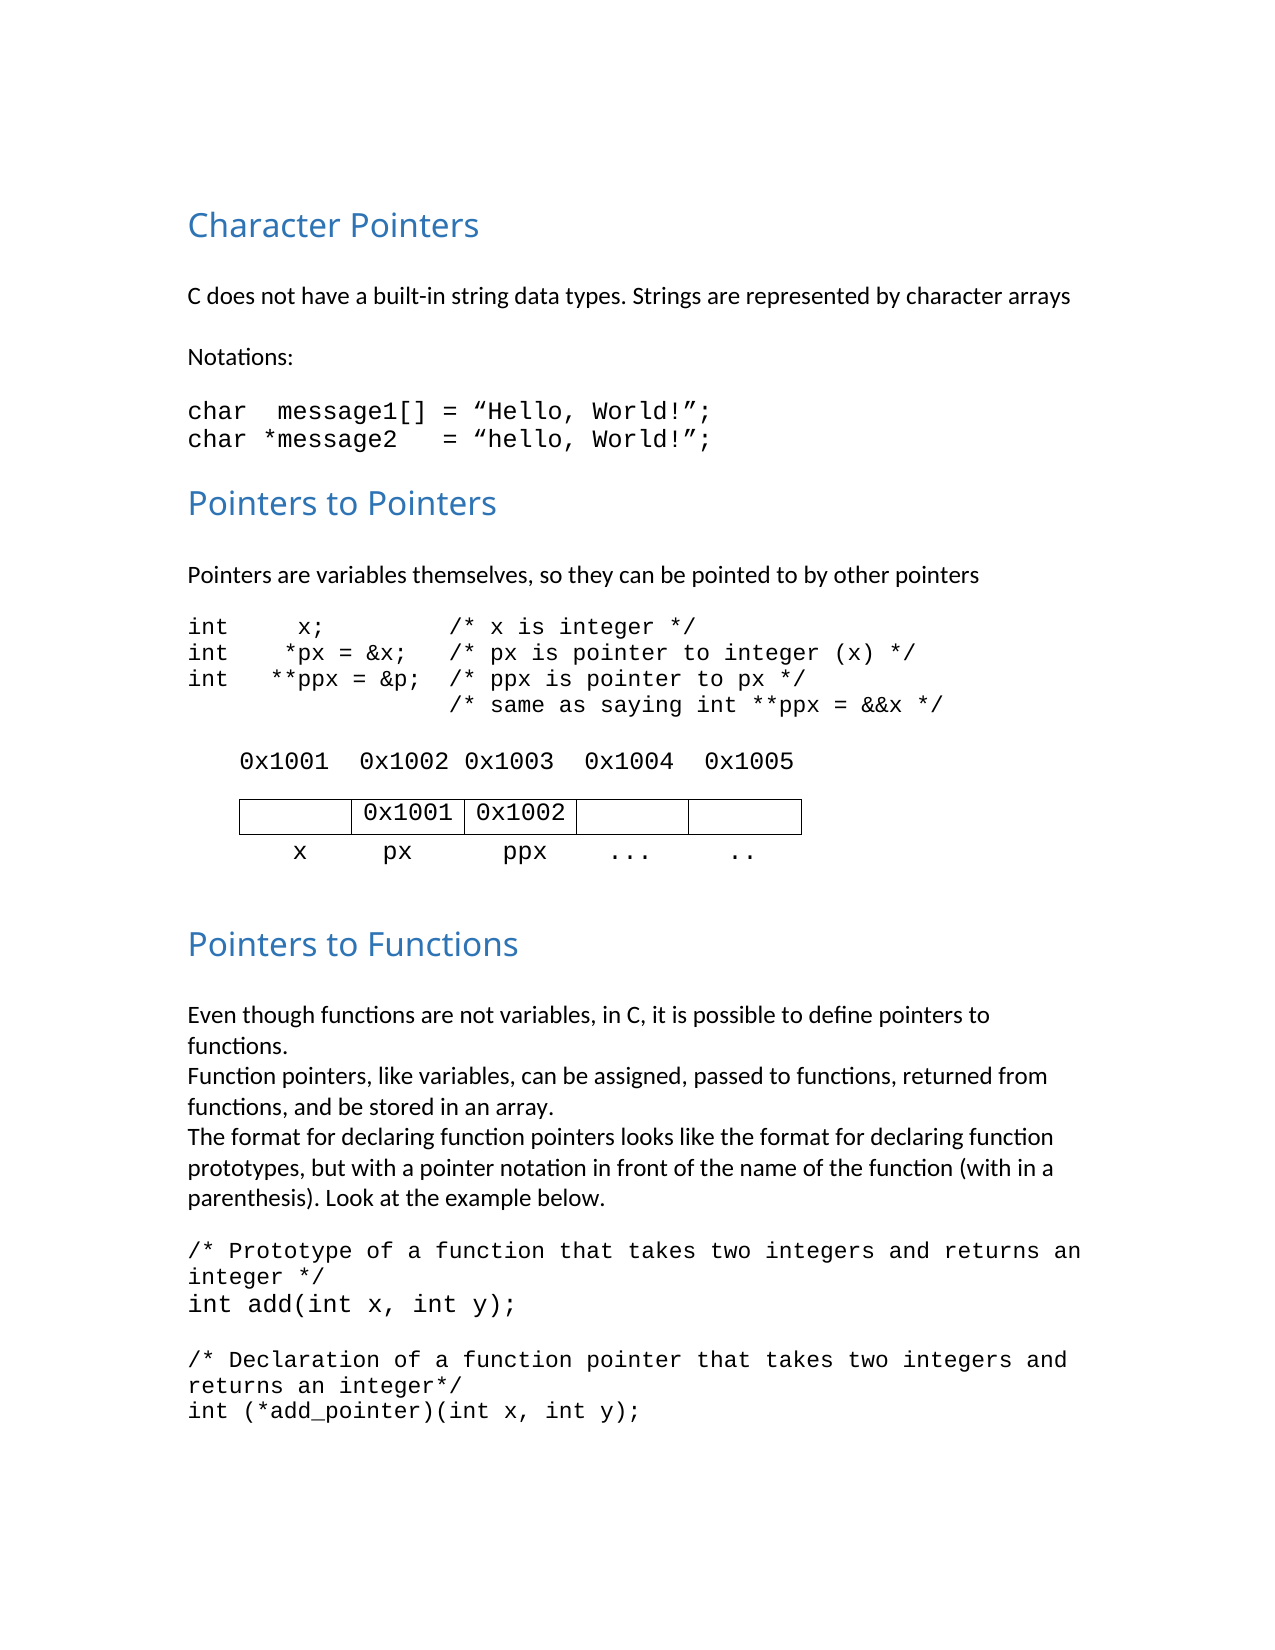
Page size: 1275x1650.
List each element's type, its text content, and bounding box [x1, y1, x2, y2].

text Function pointers, like variables, can be assigned, passed to functions, returned from functions, and be stored in an array. [187, 1061, 1087, 1122]
text int add(int x, int y); [187, 1291, 1087, 1320]
text The format for declaring function pointers looks like the format for declaring function prototypes, but with a pointer notation in front of the name of the function (with in a parenthesis). Look at the example below. [187, 1122, 1087, 1213]
text Notations: [187, 341, 1087, 372]
text /* same as saying int **ppx = &&x */ [187, 693, 1087, 719]
text char message1[] = “Hello, World!”; [187, 398, 1087, 427]
text 0x1001 0x1002 0x1003 0x1004 0x1005 [187, 748, 1087, 777]
table_header [577, 800, 688, 833]
text x px ppx ... .. [187, 839, 1087, 867]
text C does not have a built-in string data types. Strings are represented by character arrays [187, 280, 1087, 311]
subtitle Pointers to Functions [187, 921, 1087, 966]
subtitle Pointers to Pointers [187, 480, 1087, 525]
text char *message2 = “hello, World!”; [187, 427, 1087, 455]
table_header [689, 800, 801, 833]
table_header [240, 800, 351, 833]
text int *px = &x; /* px is pointer to integer (x) */ [187, 642, 1087, 668]
text int x; /* x is integer */ [187, 616, 1087, 642]
text int (*add_pointer)(int x, int y); [187, 1400, 1087, 1426]
text Even though functions are not variables, in C, it is possible to define pointers to functions. [187, 999, 1087, 1061]
subtitle Character Pointers [187, 201, 1087, 247]
text /* Declaration of a function pointer that takes two integers and returns an integer*/ [187, 1348, 1087, 1400]
text int **ppx = &p; /* ppx is pointer to px */ [187, 668, 1087, 693]
table_header 0x1002 [465, 800, 576, 833]
text /* Prototype of a function that takes two integers and returns an integer */ [187, 1239, 1087, 1291]
table_header 0x1001 [352, 800, 464, 833]
text Pointers are variables themselves, so they can be pointed to by other pointers [187, 559, 1087, 589]
